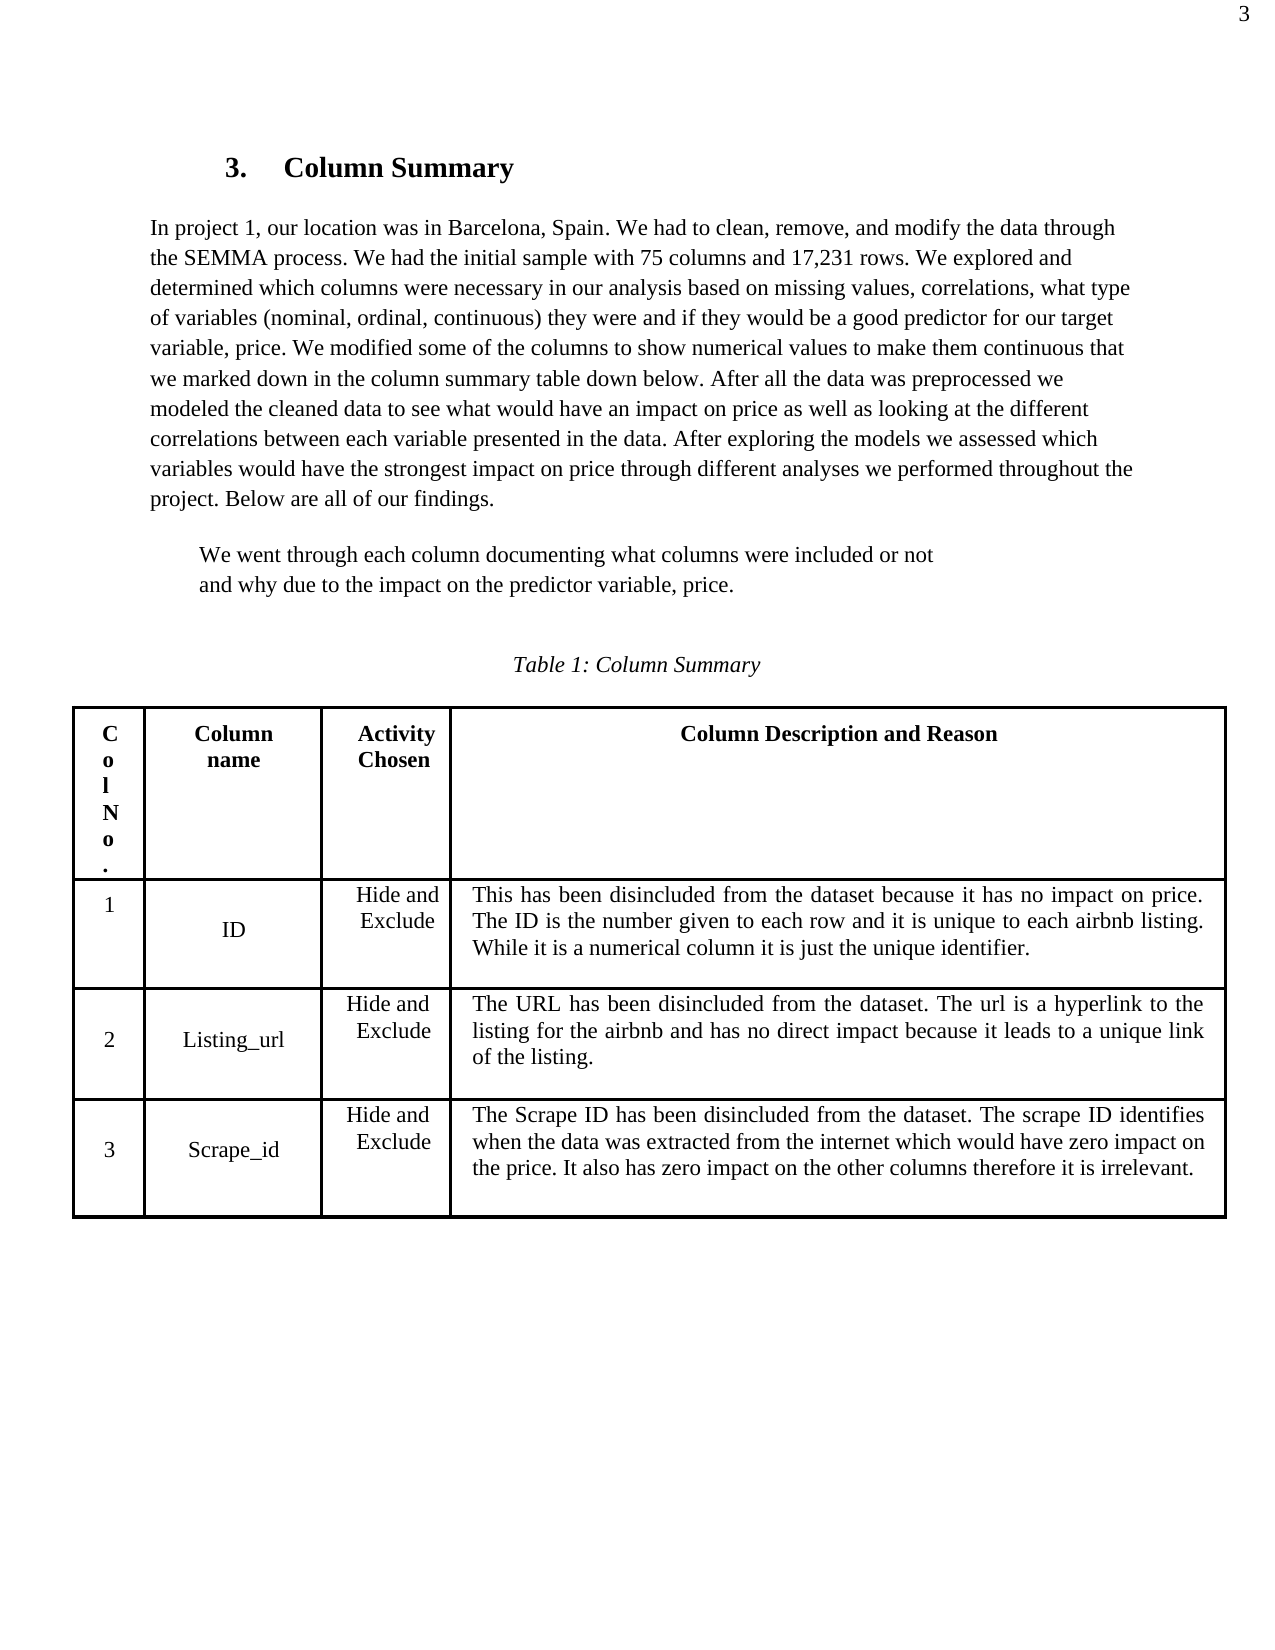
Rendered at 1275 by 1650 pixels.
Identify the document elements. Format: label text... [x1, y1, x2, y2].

table_header Col No. [75, 709, 143, 878]
table_cell 1 [75, 881, 143, 987]
table_cell The URL has been disincluded from the dataset. The url is a hyperlink to the listing for the airbnb and has no direct impact because it leads to a unique link of the listing. [452, 990, 1224, 1098]
table_header Column name [146, 709, 320, 878]
table_cell Hide and Exclude [323, 881, 449, 987]
table_cell Hide and Exclude [323, 990, 449, 1098]
text 3. Column Summary [58, 150, 1249, 183]
text In project 1, our location was in Barcelona, Spain. We had to clean, remove, and modify the data through the SEMMA process. We had the initial sample with 75 columns and 17,231 rows. We explored and determined which columns were necessary in our analysis based on missing values, correlations, what type of variables (nominal, ordinal, continuous) they were and if they would be a good predictor for our target variable, price. We modified some of the columns to show numerical values to make them continuous that we marked down in the column summary table down below. After all the data was preprocessed we modeled the cleaned data to see what would have an impact on price as well as looking at the different correlations between each variable presented in the data. After exploring the models we assessed which variables would have the strongest impact on price through different analyses we performed throughout the project. Below are all of our findings. [150, 214, 1145, 512]
table_header Column Description and Reason [452, 709, 1224, 878]
table_cell Scrape_id [146, 1101, 320, 1215]
table_cell This has been disincluded from the dataset because it has no impact on price. The ID is the number given to each row and it is unique to each airbnb listing. While it is a numerical column it is just the unique identifier. [452, 881, 1224, 987]
table_header Activity Chosen [323, 709, 449, 878]
table_cell Hide and Exclude [323, 1101, 449, 1215]
table_cell ID [146, 881, 320, 987]
table_cell The Scrape ID has been disincluded from the dataset. The scrape ID identifies when the data was extracted from the internet which would have zero impact on the price. It also has zero impact on the other columns therefore it is irrelevant. [452, 1101, 1224, 1215]
text We went through each column documenting what columns were included or not and why due to the impact on the predictor variable, price. [199, 541, 957, 597]
text Table 1: Column Summary [198, 651, 1077, 678]
table_cell Listing_url [146, 990, 320, 1098]
table_cell 3 [75, 1101, 143, 1215]
table_cell 2 [75, 990, 143, 1098]
